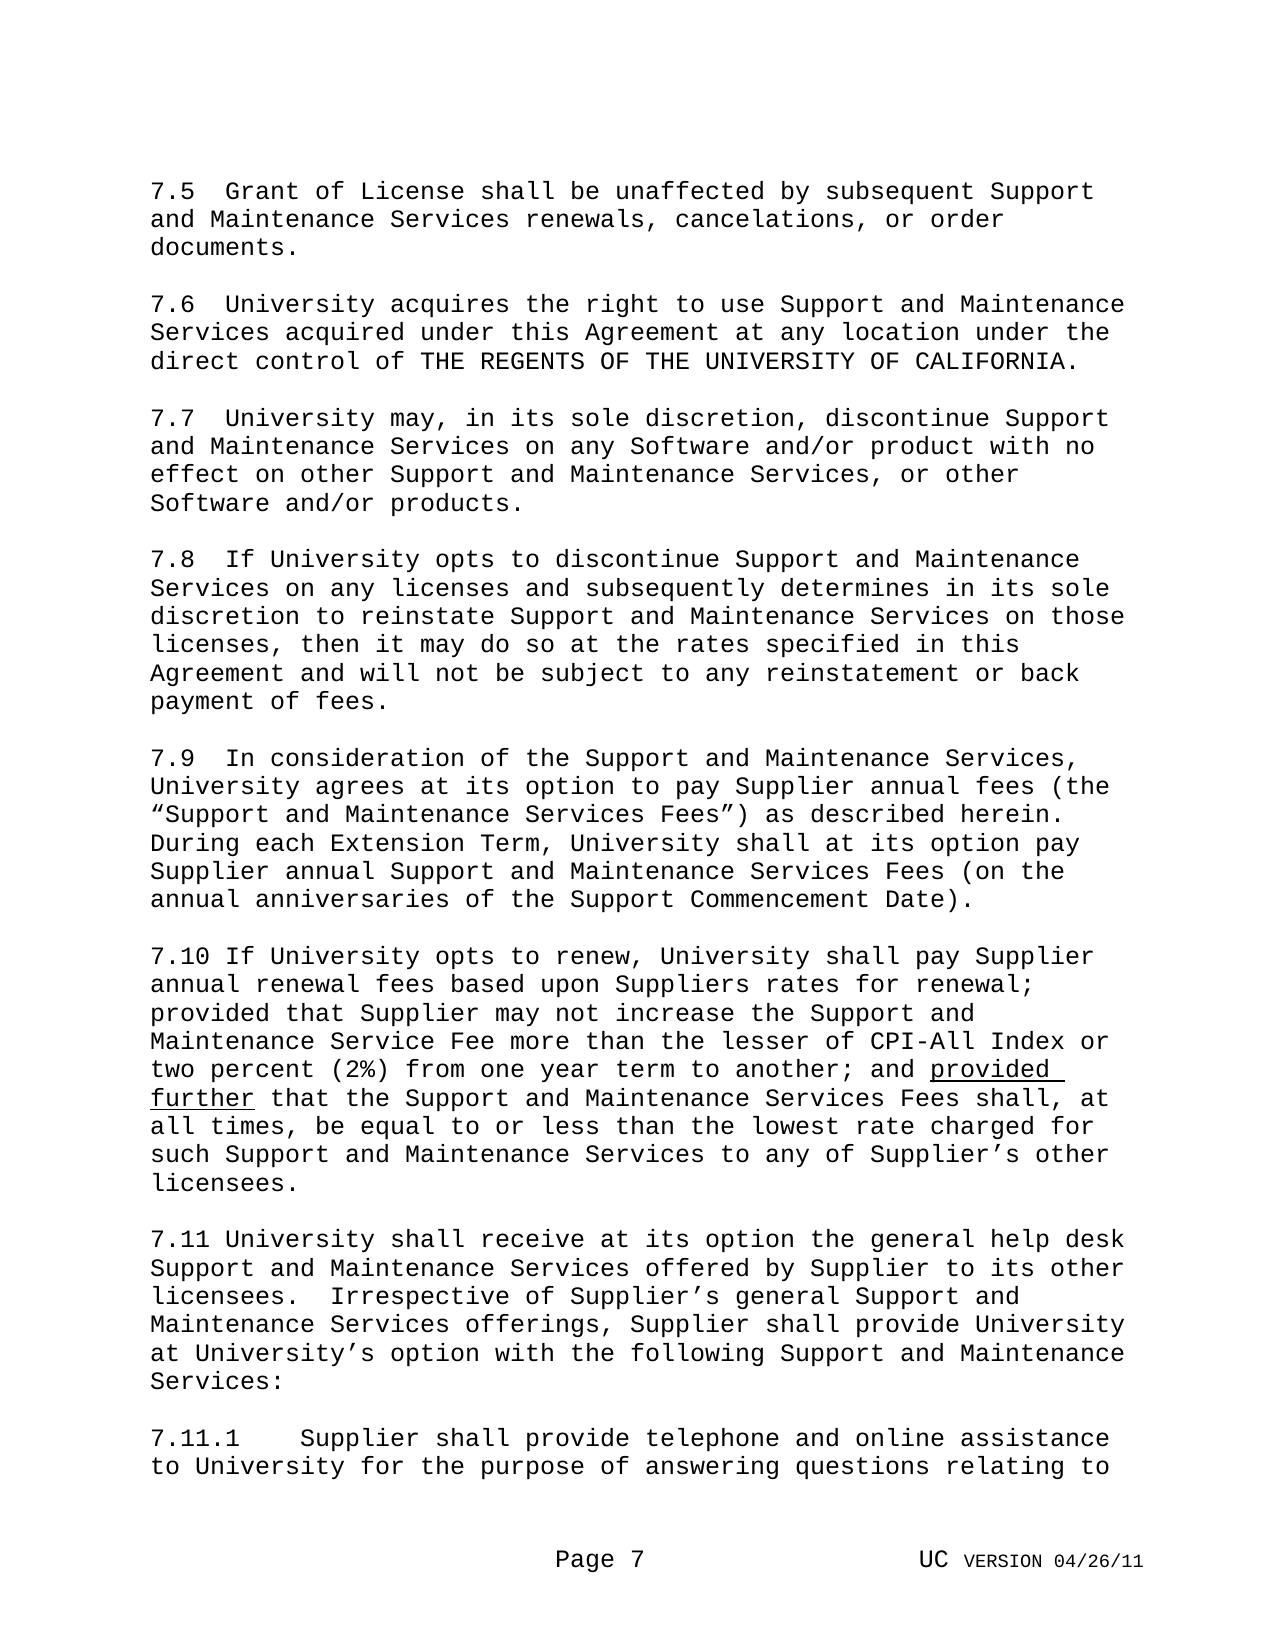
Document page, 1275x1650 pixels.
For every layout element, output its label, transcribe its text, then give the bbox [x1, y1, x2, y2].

list University shall receive at its option the general help desk Support and Maintenance Services offered by Supplier to its other licensees. Irrespective of Supplier’s general Support and Maintenance Services offerings, Supplier shall provide University at University’s option with the following Support and Maintenance Services: [150, 1227, 1144, 1397]
list University may, in its sole discretion, discontinue Support and Maintenance Services on any Software and/or product with no effect on other Support and Maintenance Services, or other Software and/or products. [150, 405, 1144, 519]
list University acquires the right to use Support and Maintenance Services acquired under this Agreement at any location under the direct control of THE REGENTS OF THE UNIVERSITY OF CALIFORNIA. [150, 292, 1144, 377]
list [150, 1425, 1144, 1482]
list Grant of License shall be unaffected by subsequent Support and Maintenance Services renewals, cancelations, or order documents. [150, 178, 1144, 263]
list If University opts to discontinue Support and Maintenance Services on any licenses and subsequently determines in its sole discretion to reinstate Support and Maintenance Services on those licenses, then it may do so at the rates specified in this Agreement and will not be subject to any reinstatement or back payment of fees. [150, 547, 1144, 717]
list In consideration of the Support and Maintenance Services, University agrees at its option to pay Supplier annual fees (the “Support and Maintenance Services Fees”) as described herein. During each Extension Term, University shall at its option pay Supplier annual Support and Maintenance Services Fees (on the annual anniversaries of the Support Commencement Date). [150, 745, 1144, 915]
list If University opts to renew, University shall pay Supplier annual renewal fees based upon Suppliers rates for renewal; provided that Supplier may not increase the Support and Maintenance Service Fee more than the lesser of CPI-All Index or two percent (2%) from one year term to another; and provided further that the Support and Maintenance Services Fees shall, at all times, be equal to or less than the lowest rate charged for such Support and Maintenance Services to any of Supplier’s other licensees. [150, 944, 1144, 1199]
